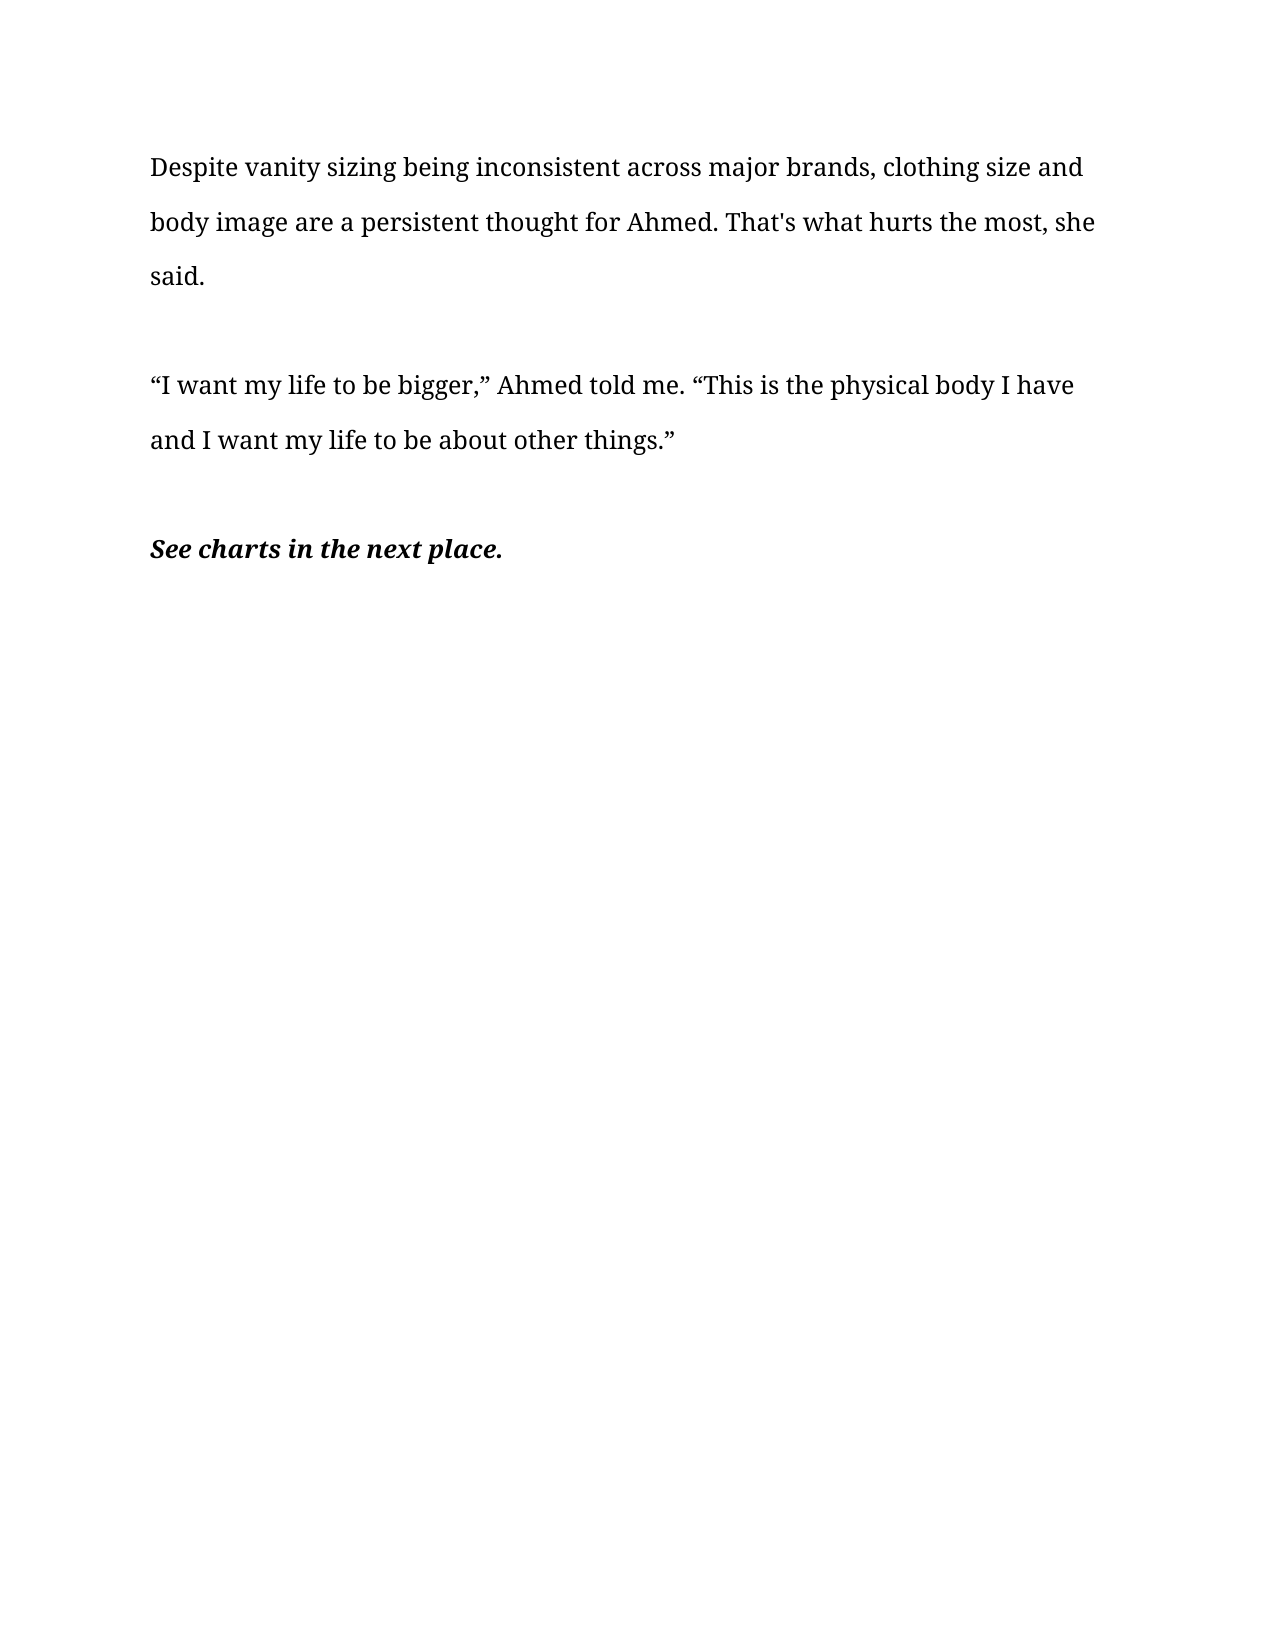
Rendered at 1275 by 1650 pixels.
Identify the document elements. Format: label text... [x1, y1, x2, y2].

text “I want my life to be bigger,” Ahmed told me. “This is the physical body I have and I want my life to be about other things.” [150, 368, 1125, 456]
text Despite vanity sizing being inconsistent across major brands, clothing size and body image are a persistent thought for Ahmed. That's what hurts the most, she said. [150, 150, 1125, 293]
text See charts in the next place. [150, 531, 1125, 565]
